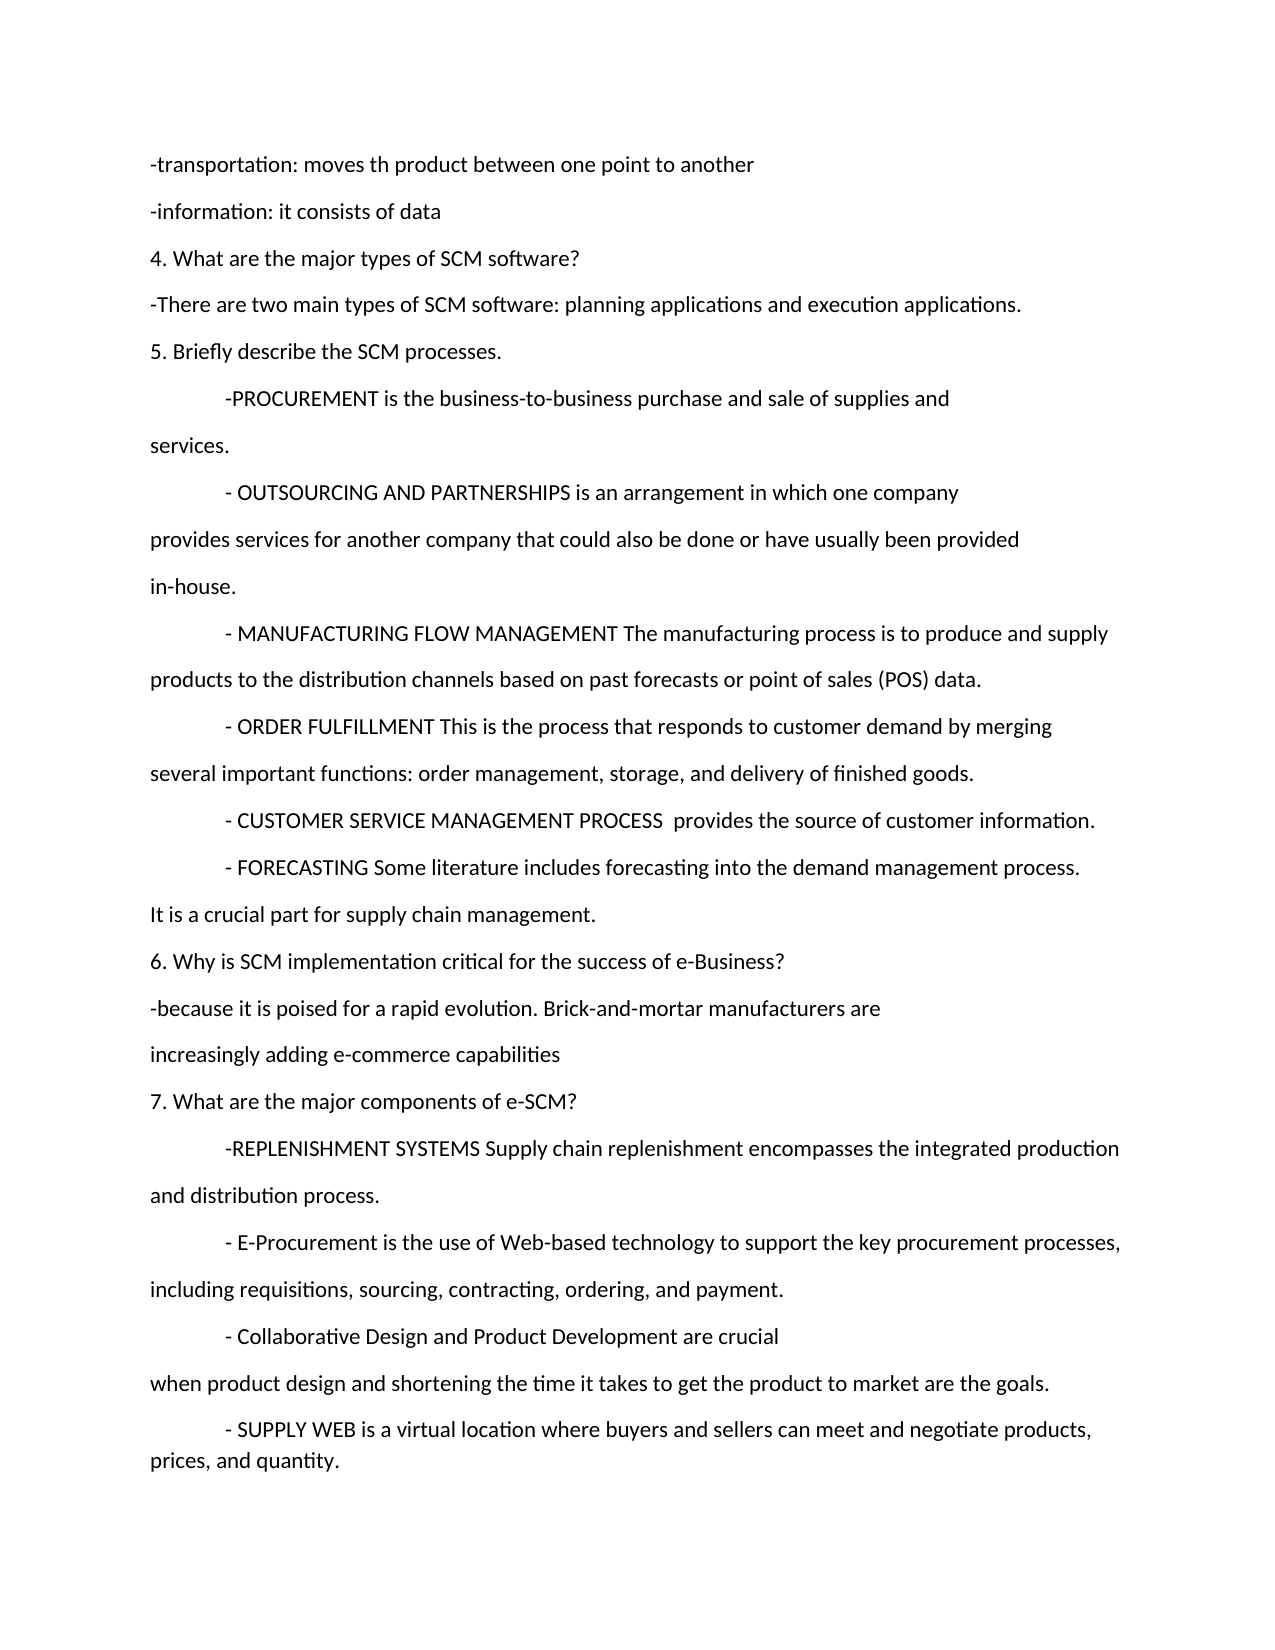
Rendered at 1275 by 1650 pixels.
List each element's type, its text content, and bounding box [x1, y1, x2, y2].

list - Collaborative Design and Product Development are crucial [150, 1322, 1125, 1350]
list -PROCUREMENT is the business-to-business purchase and sale of supplies and [150, 384, 1125, 412]
list in-house. [150, 572, 1125, 600]
list - OUTSOURCING AND PARTNERSHIPS is an arrangement in which one company [150, 478, 1125, 506]
list Why is SCM implementation critical for the success of e-Business? [150, 947, 1125, 975]
list - E-Procurement is the use of Web-based technology to support the key procurement processes, [150, 1228, 1125, 1256]
list It is a crucial part for supply chain management. [150, 900, 1125, 928]
list - SUPPLY WEB is a virtual location where buyers and sellers can meet and negotiate products, prices, and quantity. [150, 1416, 1125, 1474]
list and distribution process. [150, 1181, 1125, 1209]
list increasingly adding e-commerce capabilities [150, 1041, 1125, 1069]
list -transportation: moves th product between one point to another [150, 150, 1125, 178]
list including requisitions, sourcing, contracting, ordering, and payment. [150, 1275, 1125, 1303]
list -information: it consists of data [150, 197, 1125, 225]
list provides services for another company that could also be done or have usually been provided [150, 525, 1125, 553]
list -REPLENISHMENT SYSTEMS Supply chain replenishment encompasses the integrated production [150, 1134, 1125, 1162]
list -There are two main types of SCM software: planning applications and execution applications. [150, 291, 1125, 319]
list Briefly describe the SCM processes. [150, 337, 1125, 366]
list What are the major components of e-SCM? [150, 1087, 1125, 1116]
list - ORDER FULFILLMENT This is the process that responds to customer demand by merging [150, 712, 1125, 741]
list several important functions: order management, storage, and delivery of finished goods. [150, 759, 1125, 787]
list - MANUFACTURING FLOW MANAGEMENT The manufacturing process is to produce and supply [150, 619, 1125, 647]
list when product design and shortening the time it takes to get the product to market are the goals. [150, 1369, 1125, 1397]
list -because it is poised for a rapid evolution. Brick-and-mortar manufacturers are [150, 994, 1125, 1022]
list What are the major types of SCM software? [150, 244, 1125, 272]
list - FORECASTING Some literature includes forecasting into the demand management process. [150, 853, 1125, 881]
list products to the distribution channels based on past forecasts or point of sales (POS) data. [150, 666, 1125, 694]
list - CUSTOMER SERVICE MANAGEMENT PROCESS provides the source of customer information. [150, 806, 1125, 834]
list services. [150, 431, 1125, 459]
